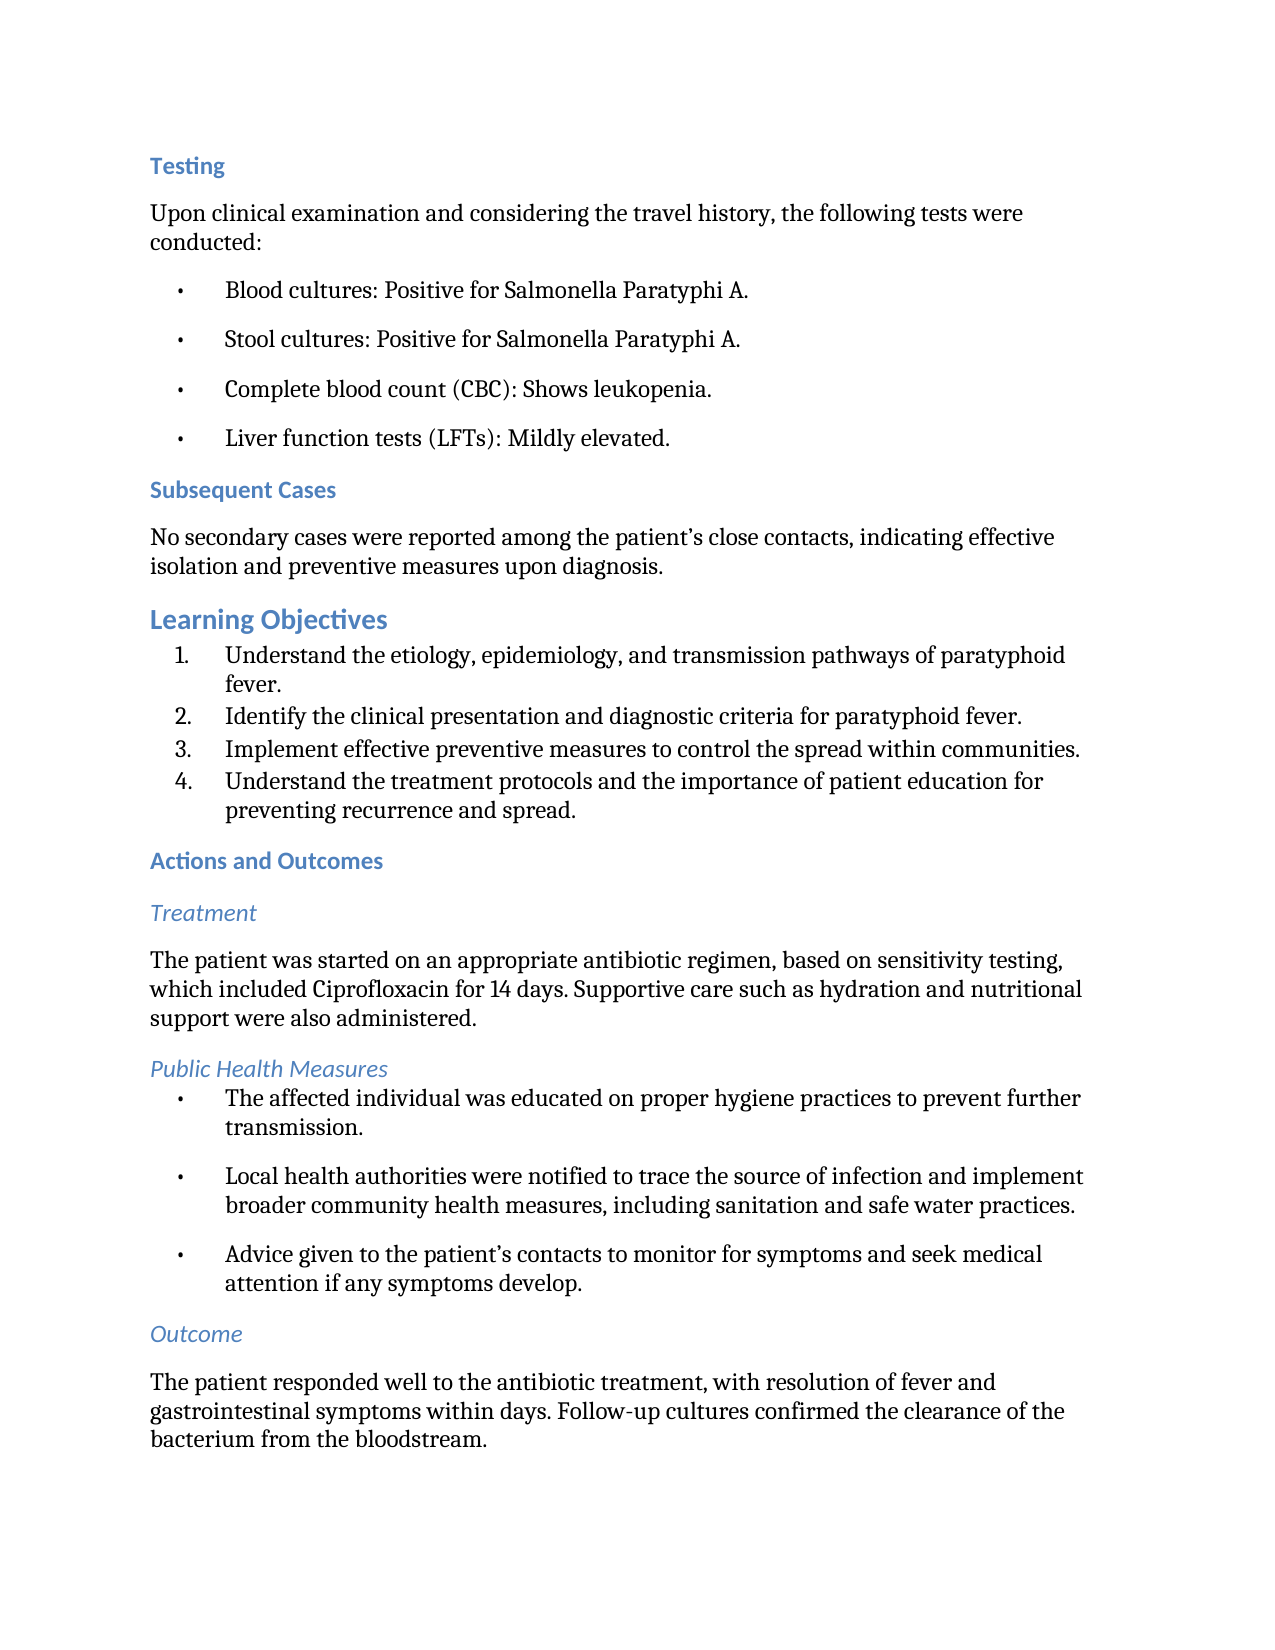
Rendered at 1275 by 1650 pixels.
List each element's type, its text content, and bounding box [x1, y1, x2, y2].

list Local health authorities were notified to trace the source of infection and implement broader community health measures, including sanitation and safe water practices. [175, 1162, 1125, 1219]
list Stool cultures: Positive for Salmonella Paratyphi A. [175, 325, 1125, 354]
list Complete blood count (CBC): Shows leukopenia. [175, 375, 1125, 403]
list Understand the treatment protocols and the importance of patient education for preventing recurrence and spread. [175, 767, 1125, 824]
list Implement effective preventive measures to control the spread within communities. [175, 734, 1125, 763]
list Advice given to the patient’s contacts to monitor for symptoms and seek medical attention if any symptoms develop. [175, 1240, 1125, 1298]
subtitle Public Health Measures [150, 1053, 1125, 1084]
text The patient responded well to the antibiotic treatment, with resolution of fever and gastrointestinal symptoms within days. Follow-up cultures confirmed the clearance of the bacterium from the bloodstream. [150, 1368, 1125, 1454]
list Blood cultures: Positive for Salmonella Paratyphi A. [175, 276, 1125, 304]
list Identify the clinical presentation and diagnostic criteria for paratyphoid fever. [175, 702, 1125, 731]
text No secondary cases were reported among the patient’s close contacts, indicating effective isolation and preventive measures upon diagnosis. [150, 523, 1125, 581]
subtitle Actions and Outcomes [150, 845, 1125, 876]
subtitle Treatment [150, 897, 1125, 927]
text Upon clinical examination and considering the travel history, the following tests were conducted: [150, 199, 1125, 257]
subtitle Subsequent Cases [150, 474, 1125, 504]
subtitle Testing [150, 150, 1125, 181]
list Liver function tests (LFTs): Mildly elevated. [175, 424, 1125, 453]
list Understand the etiology, epidemiology, and transmission pathways of paratyphoid fever. [175, 641, 1125, 698]
list The affected individual was educated on proper hygiene practices to prevent further transmission. [175, 1084, 1125, 1141]
subtitle Learning Objectives [150, 601, 1125, 637]
subtitle Outcome [150, 1319, 1125, 1349]
text The patient was started on an appropriate antibiotic regimen, based on sensitivity testing, which included Ciprofloxacin for 14 days. Supportive care such as hydration and nutritional support were also administered. [150, 946, 1125, 1032]
